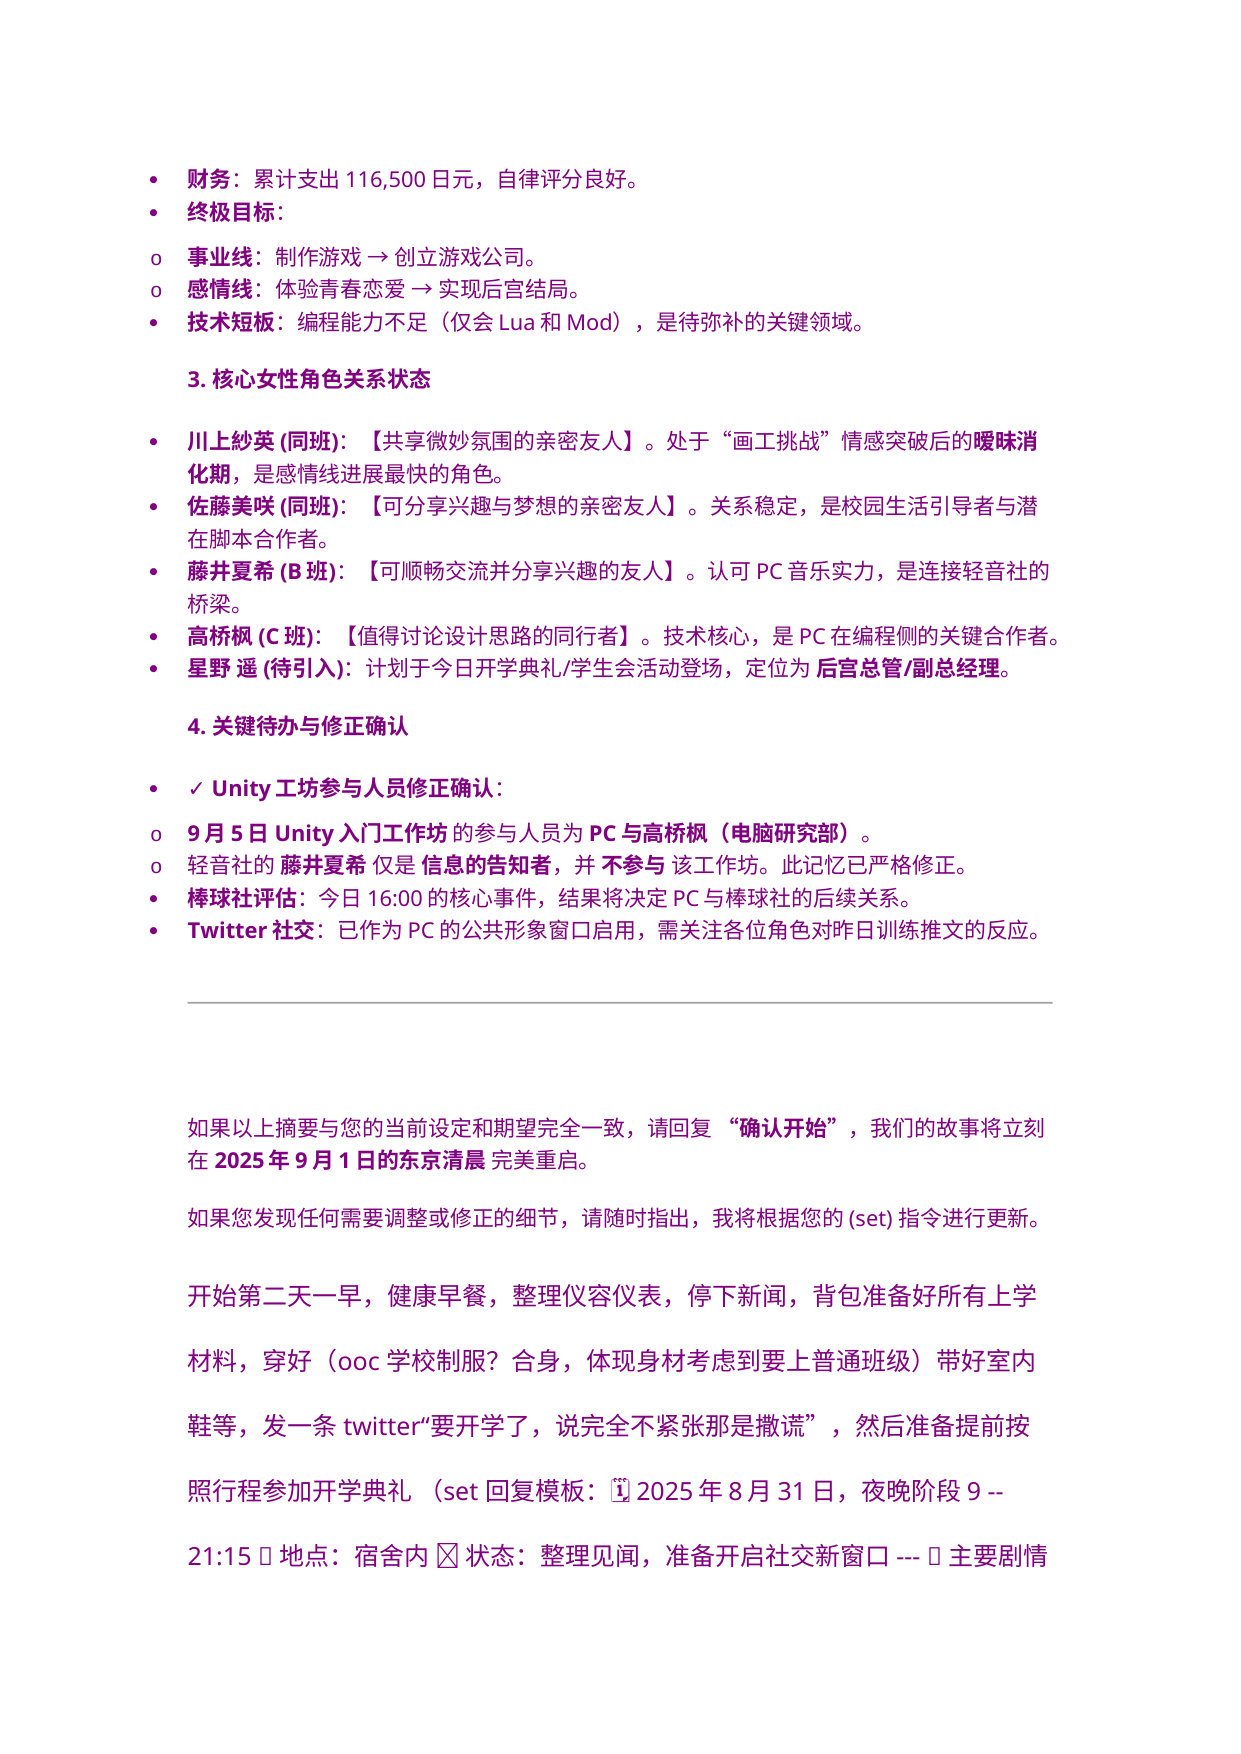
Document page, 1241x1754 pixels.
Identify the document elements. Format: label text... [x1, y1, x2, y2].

text 3. 核心女性角色关系状态 [187, 362, 1053, 394]
list 财务：累计支出116,500日元，自律评分良好。 [150, 162, 1053, 194]
list 棒球社评估：今日16:00的核心事件，结果将决定PC与棒球社的后续关系。 [150, 880, 1053, 913]
list 川上紗英 (同班)：【共享微妙氛围的亲密友人】。处于“画工挑战”情感突破后的暧昧消化期，是感情线进展最快的角色。 [150, 424, 1053, 489]
text 如果您发现任何需要调整或修正的细节，请随时指出，我将根据您的 (set) 指令进行更新。 [187, 1200, 1053, 1233]
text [187, 1262, 1053, 1587]
text 如果以上摘要与您的当前设定和期望完全一致，请回复 “确认开始”，我们的故事将立刻在 2025年9月1日的东京清晨 完美重启。 [187, 1110, 1053, 1175]
list Twitter社交：已作为PC的公共形象窗口启用，需关注各位角色对昨日训练推文的反应。 [150, 913, 1053, 945]
list 高桥枫 (C班)：【值得讨论设计思路的同行者】。技术核心，是PC在编程侧的关键合作者。 [150, 619, 1053, 651]
list ✓ Unity工坊参与人员修正确认： [150, 770, 1053, 803]
text 4. 关键待办与修正确认 [187, 709, 1053, 741]
list 事业线：制作游戏 → 创立游戏公司。 [150, 239, 1053, 272]
list 感情线：体验青春恋爱 → 实现后宫结局。 [150, 272, 1053, 304]
list 技术短板：编程能力不足（仅会Lua和Mod），是待弥补的关键领域。 [150, 304, 1053, 337]
list 9月5日 Unity入门工作坊 的参与人员为 PC与高桥枫（电脑研究部）。 [150, 815, 1053, 848]
list 轻音社的 藤井夏希 仅是 信息的告知者，并 不参与 该工作坊。此记忆已严格修正。 [150, 848, 1053, 880]
list 佐藤美咲 (同班)：【可分享兴趣与梦想的亲密友人】。关系稳定，是校园生活引导者与潜在脚本合作者。 [150, 489, 1053, 554]
list 藤井夏希 (B班)：【可顺畅交流并分享兴趣的友人】。认可PC音乐实力，是连接轻音社的桥梁。 [150, 554, 1053, 619]
list 终极目标： [150, 194, 1053, 227]
list 星野 遥 (待引入)：计划于今日开学典礼/学生会活动登场，定位为 后宫总管/副总经理。 [150, 651, 1053, 684]
